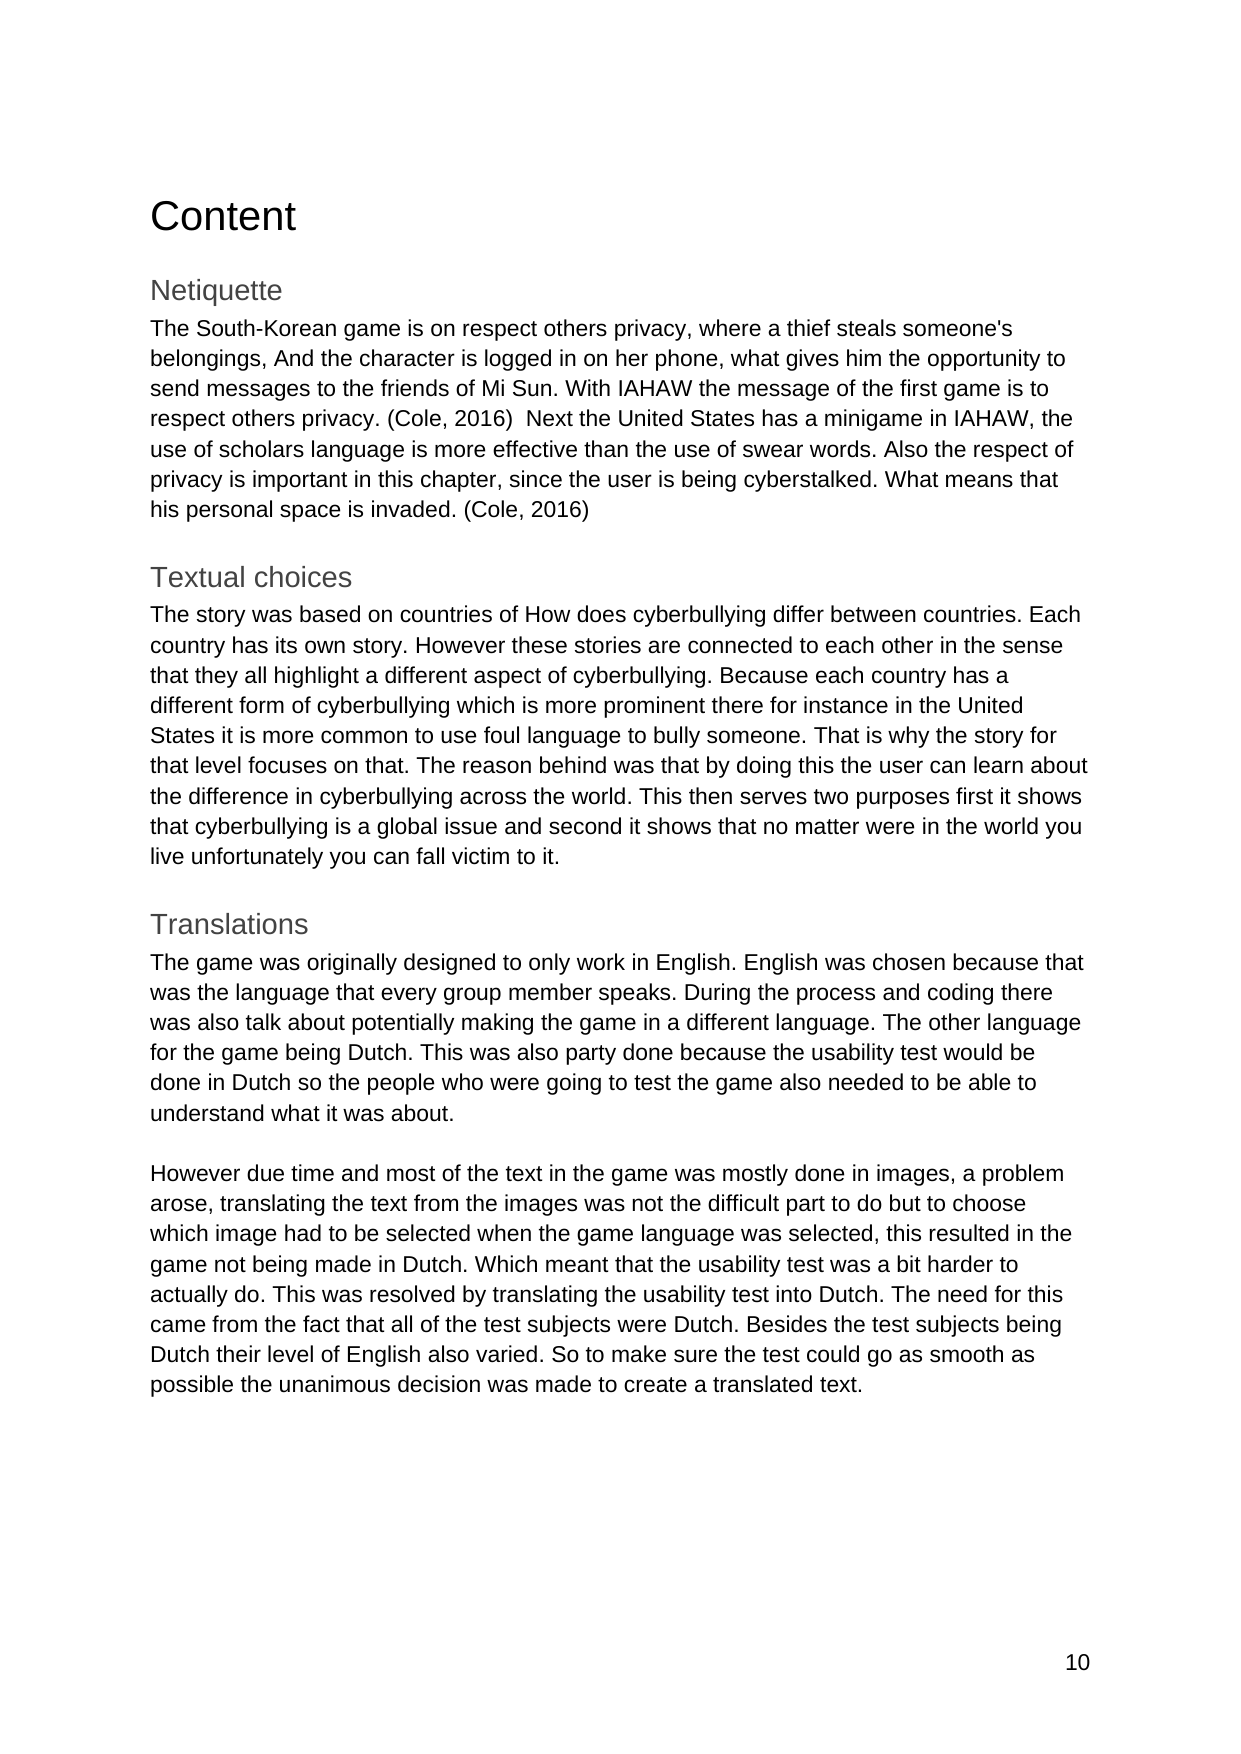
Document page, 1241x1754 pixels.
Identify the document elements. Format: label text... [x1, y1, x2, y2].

subtitle Textual choices [150, 559, 1090, 593]
subtitle Netiquette [150, 273, 1090, 306]
text The story was based on countries of How does cyberbullying differ between countries. Each country has its own story. However these stories are connected to each other in the sense that they all highlight a different aspect of cyberbullying. Because each country has a different form of cyberbullying which is more prominent there for instance in the United States it is more common to use foul language to bully someone. That is why the story for that level focuses on that. The reason behind was that by doing this the user can learn about the difference in cyberbullying across the world. This then serves two purposes first it shows that cyberbullying is a global issue and second it shows that no matter were in the world you live unfortunately you can fall victim to it. [150, 601, 1090, 869]
text The South-Korean game is on respect others privacy, where a thief steals someone's belongings, And the character is logged in on her phone, what gives him the opportunity to send messages to the friends of Mi Sun. With IAHAW the message of the first game is to respect others privacy. (Cole, 2016) Next the United States has a minigame in IAHAW, the use of scholars language is more effective than the use of swear words. Also the respect of privacy is important in this chapter, since the user is being cyberstalked. What means that his personal space is invaded. (Cole, 2016) [150, 315, 1090, 522]
text However due time and most of the text in the game was mostly done in images, a problem arose, translating the text from the images was not the difficult part to do but to choose which image had to be selected when the game language was selected, this resulted in the game not being made in Dutch. Which meant that the usability test was a bit harder to actually do. This was resolved by translating the usability test into Dutch. The need for this came from the fact that all of the test subjects were Dutch. Besides the test subjects being Dutch their level of English also varied. So to make sure the test could go as smooth as possible the unanimous decision was made to create a translated text. [150, 1160, 1090, 1398]
subtitle Content [150, 192, 1090, 239]
subtitle Translations [150, 907, 1090, 940]
text The game was originally designed to only work in English. English was chosen because that was the language that every group member speaks. During the process and coding there was also talk about potentially making the game in a different language. The other language for the game being Dutch. This was also party done because the usability test would be done in Dutch so the people who were going to test the game also needed to be able to understand what it was about. [150, 948, 1090, 1126]
